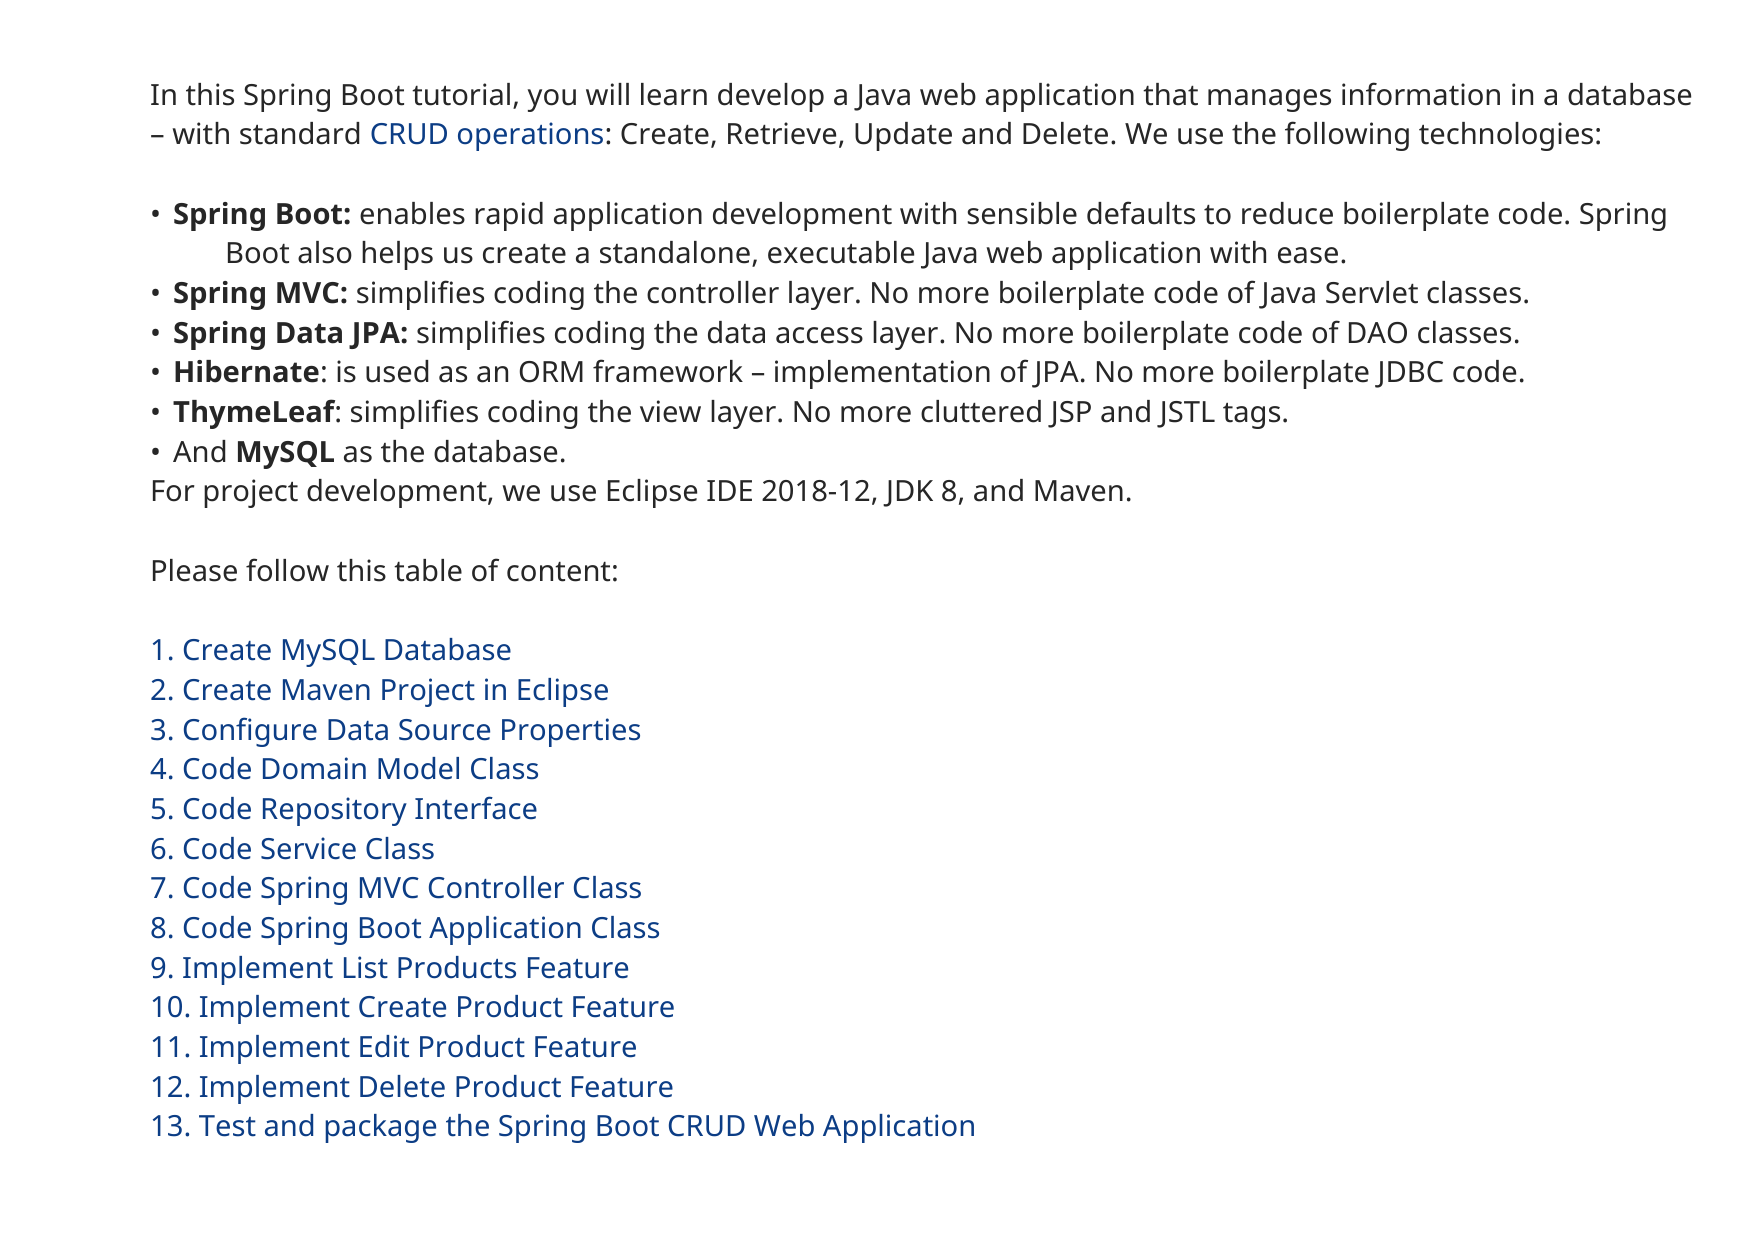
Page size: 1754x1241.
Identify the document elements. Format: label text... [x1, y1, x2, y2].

text 9. Implement List Products Feature [150, 947, 1695, 987]
list Hibernate: is used as an ORM framework – implementation of JPA. No more boilerplate JDBC code. [150, 352, 1695, 391]
text 2. Create Maven Project in Eclipse [150, 669, 1695, 709]
list Spring Boot: enables rapid application development with sensible defaults to reduce boilerplate code. Spring Boot also helps us create a standalone, executable Java web application with ease. [150, 193, 1695, 272]
text 12. Implement Delete Product Feature [150, 1066, 1695, 1106]
text 11. Implement Edit Product Feature [150, 1026, 1695, 1066]
text 4. Code Domain Model Class [150, 748, 1695, 788]
text 3. Configure Data Source Properties [150, 709, 1695, 748]
list Spring Data JPA: simplifies coding the data access layer. No more boilerplate code of DAO classes. [150, 312, 1695, 352]
text In this Spring Boot tutorial, you will learn develop a Java web application that manages information in a database – with standard CRUD operations: Create, Retrieve, Update and Delete. We use the following technologies: [150, 74, 1695, 153]
text 6. Code Service Class [150, 828, 1695, 868]
list And MySQL as the database. [150, 431, 1695, 471]
list ThymeLeaf: simplifies coding the view layer. No more cluttered JSP and JSTL tags. [150, 391, 1695, 431]
text 1. Create MySQL Database [150, 629, 1695, 669]
text For project development, we use Eclipse IDE 2018-12, JDK 8, and Maven. [150, 471, 1695, 510]
text 10. Implement Create Product Feature [150, 987, 1695, 1026]
list Spring MVC: simplifies coding the controller layer. No more boilerplate code of Java Servlet classes. [150, 272, 1695, 312]
text 7. Code Spring MVC Controller Class [150, 868, 1695, 907]
text 8. Code Spring Boot Application Class [150, 907, 1695, 947]
text 13. Test and package the Spring Boot CRUD Web Application [150, 1106, 1695, 1145]
text Please follow this table of content: [150, 550, 1695, 590]
text 5. Code Repository Interface [150, 788, 1695, 828]
